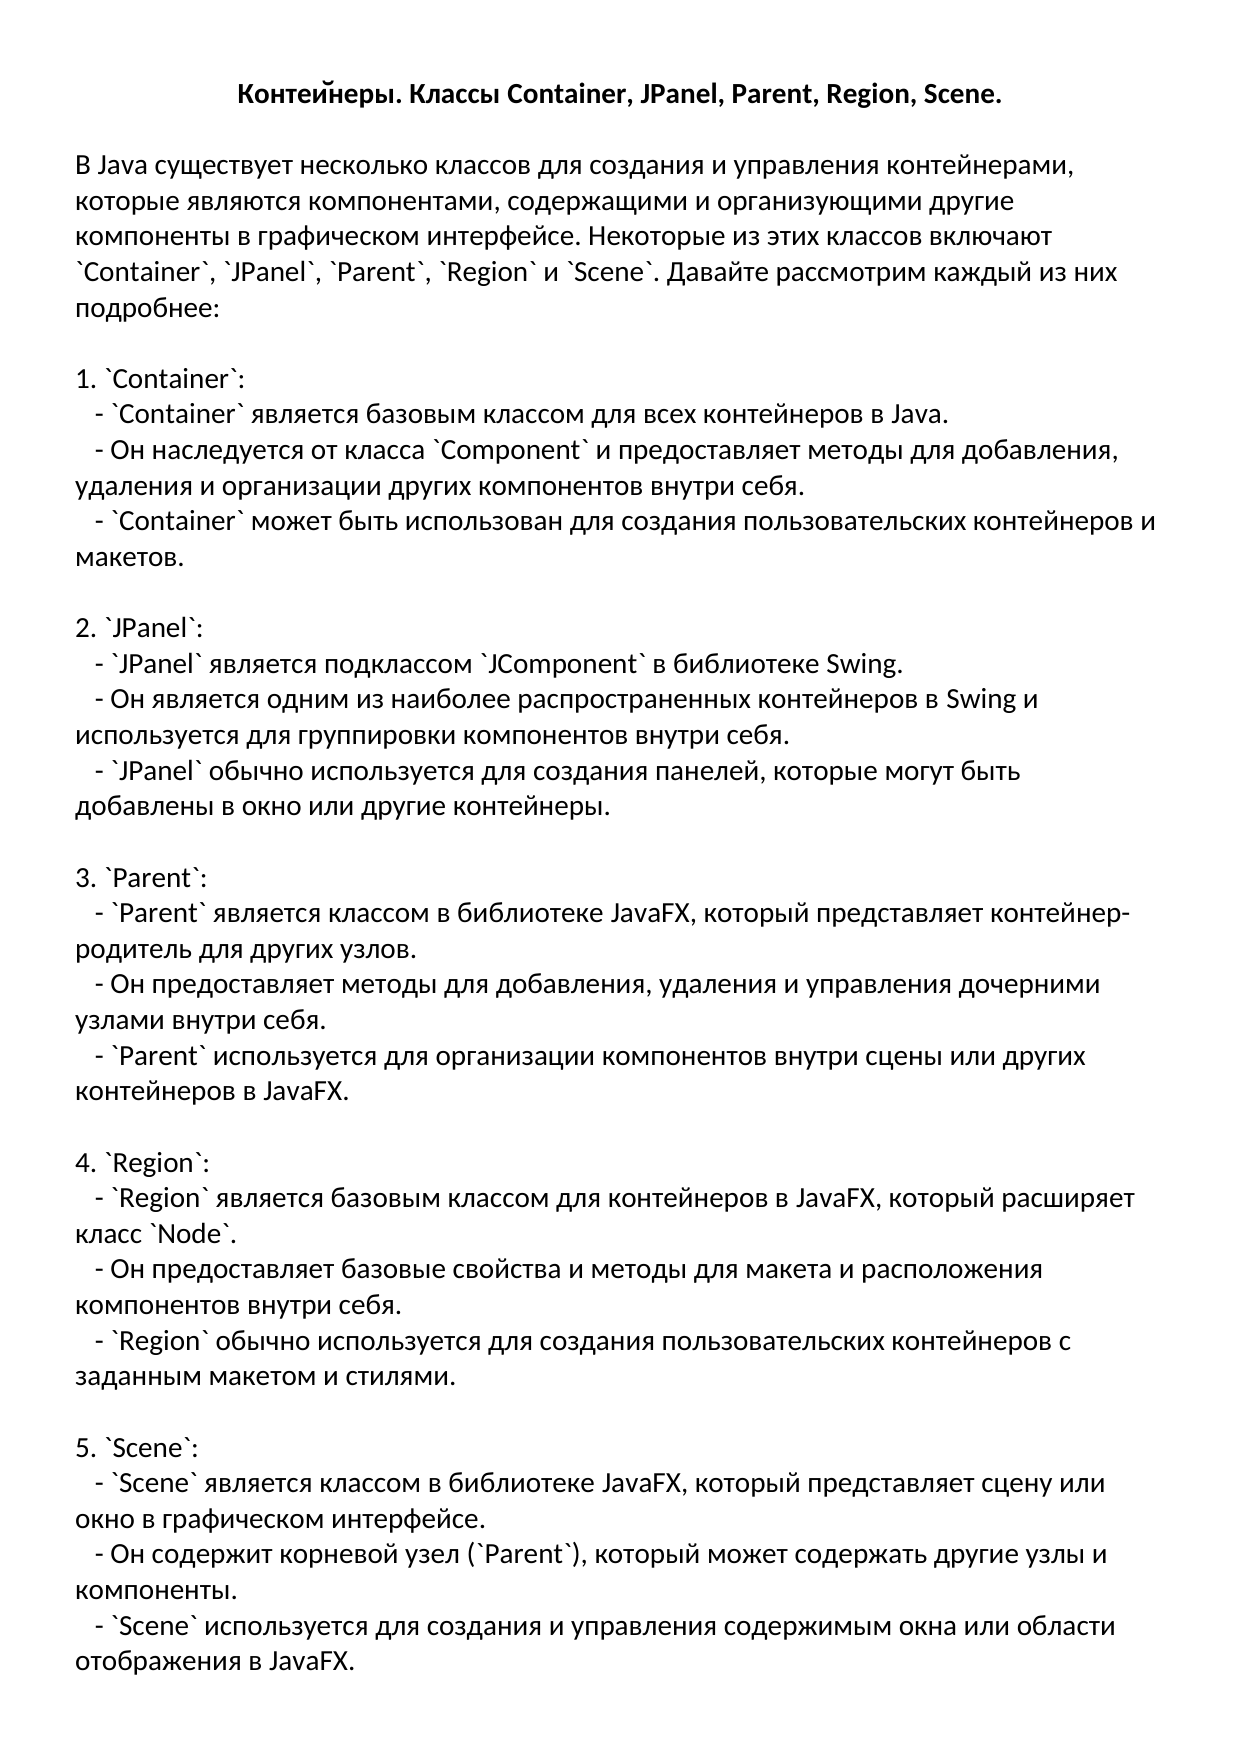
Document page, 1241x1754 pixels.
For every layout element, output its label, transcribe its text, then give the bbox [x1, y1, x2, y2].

text - `JPanel` является подклассом `JComponent` в библиотеке Swing. [75, 645, 1165, 681]
text - Он наследуется от класса `Component` и предоставляет методы для добавления, удаления и организации других компонентов внутри себя. [75, 431, 1165, 502]
text - `JPanel` обычно используется для создания панелей, которые могут быть добавлены в окно или другие контейнеры. [75, 752, 1165, 823]
text 4. `Region`: [75, 1144, 1165, 1179]
text - `Container` может быть использован для создания пользовательских контейнеров и макетов. [75, 502, 1165, 574]
text - Он содержит корневой узел (`Parent`), который может содержать другие узлы и компоненты. [75, 1536, 1165, 1607]
text - `Parent` является классом в библиотеке JavaFX, который представляет контейнер-родитель для других узлов. [75, 894, 1165, 966]
text - Он предоставляет методы для добавления, удаления и управления дочерними узлами внутри себя. [75, 966, 1165, 1037]
text 3. `Parent`: [75, 859, 1165, 894]
text В Java существует несколько классов для создания и управления контейнерами, которые являются компонентами, содержащими и организующими другие компоненты в графическом интерфейсе. Некоторые из этих классов включают `Container`, `JPanel`, `Parent`, `Region` и `Scene`. Давайте рассмотрим каждый из них подробнее: [75, 146, 1165, 324]
text Контейнеры. Классы Container, JPanel, Parent, Region, Scene. [75, 75, 1165, 111]
text - `Region` является базовым классом для контейнеров в JavaFX, который расширяет класс `Node`. [75, 1179, 1165, 1251]
text - `Scene` является классом в библиотеке JavaFX, который представляет сцену или окно в графическом интерфейсе. [75, 1464, 1165, 1536]
text - `Parent` используется для организации компонентов внутри сцены или других контейнеров в JavaFX. [75, 1037, 1165, 1108]
text 1. `Container`: [75, 360, 1165, 396]
text - Он является одним из наиболее распространенных контейнеров в Swing и используется для группировки компонентов внутри себя. [75, 681, 1165, 752]
text - Он предоставляет базовые свойства и методы для макета и расположения компонентов внутри себя. [75, 1251, 1165, 1322]
text 5. `Scene`: [75, 1429, 1165, 1464]
text 2. `JPanel`: [75, 609, 1165, 645]
text - `Container` является базовым классом для всех контейнеров в Java. [75, 396, 1165, 431]
text - `Region` обычно используется для создания пользовательских контейнеров с заданным макетом и стилями. [75, 1322, 1165, 1393]
text - `Scene` используется для создания и управления содержимым окна или области отображения в JavaFX. [75, 1607, 1165, 1678]
